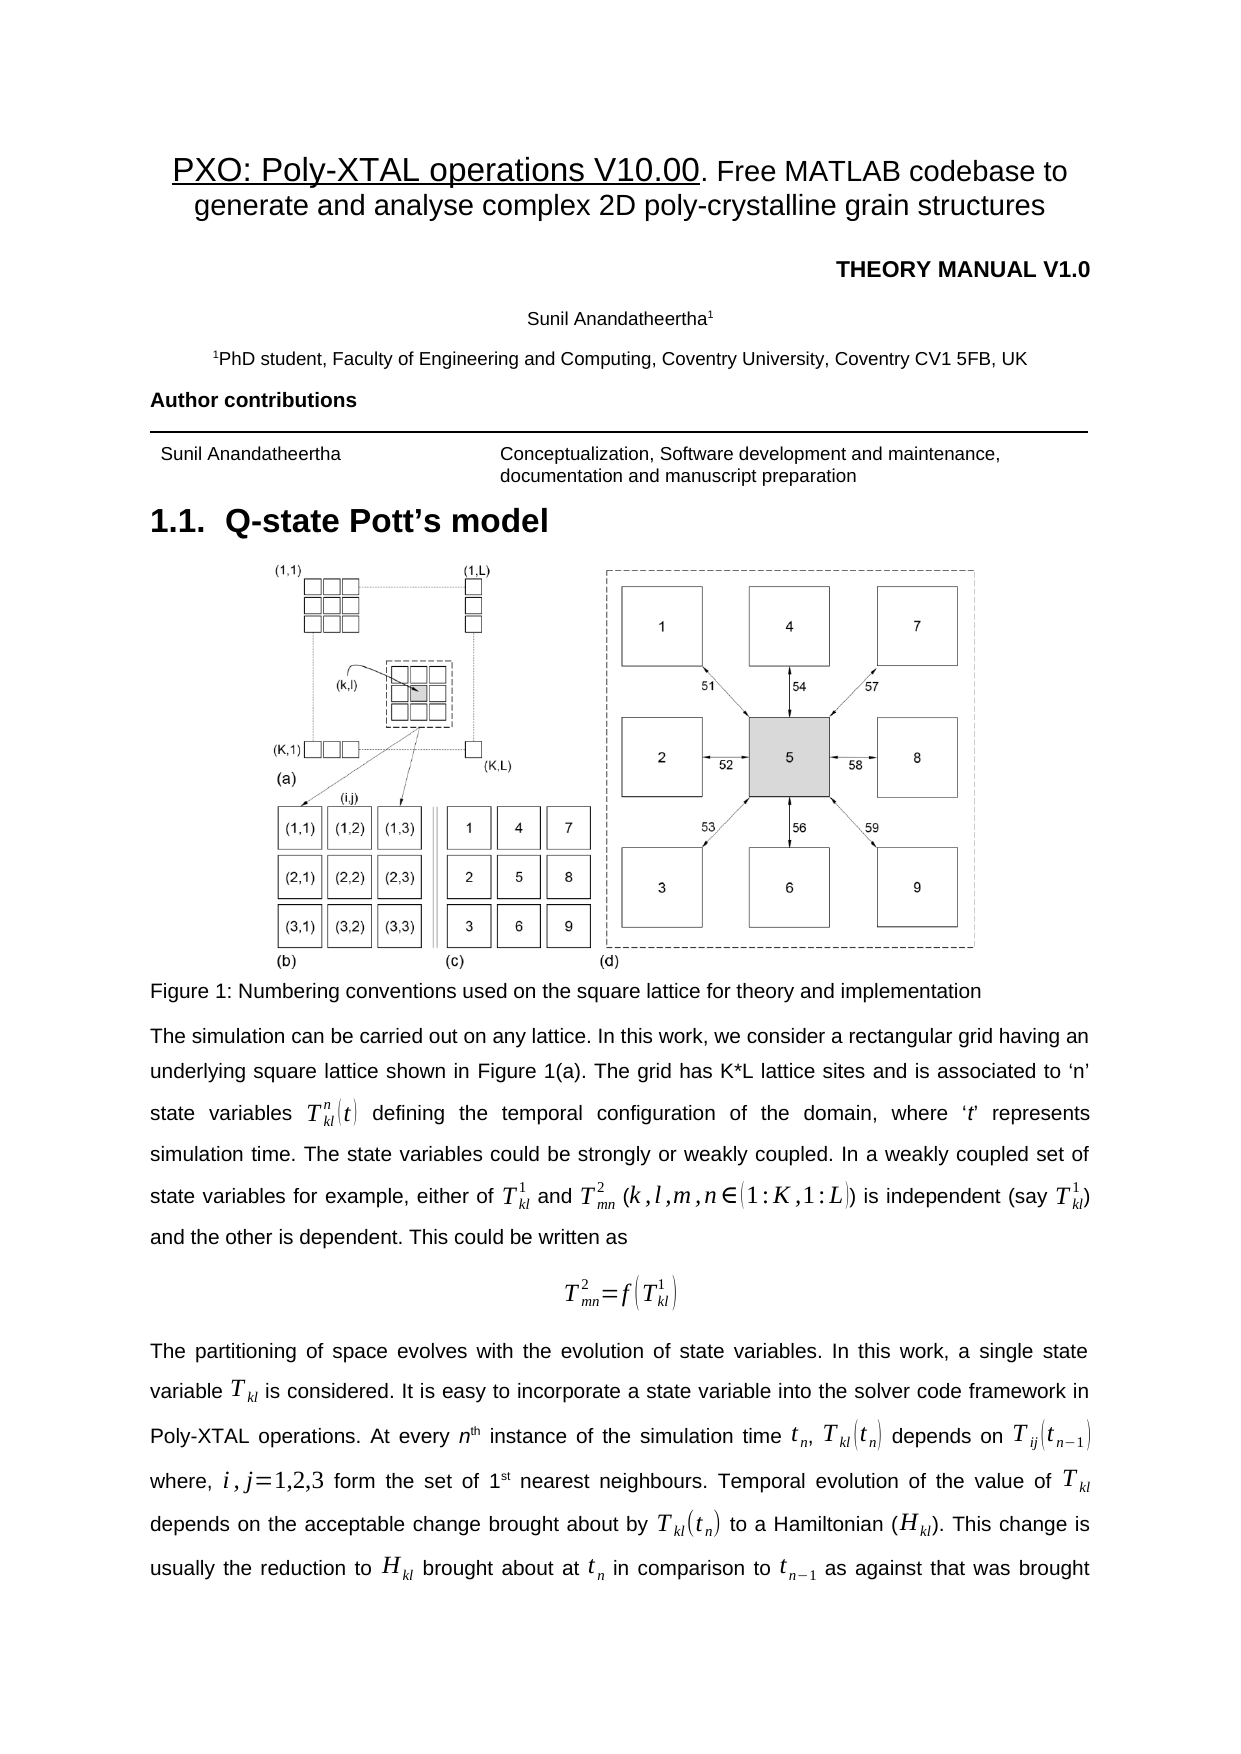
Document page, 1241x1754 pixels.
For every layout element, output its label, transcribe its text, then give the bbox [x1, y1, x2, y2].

text THEORY MANUAL V1.0 [150, 256, 1090, 282]
subtitle Q-state Pott’s model [150, 501, 1090, 539]
table_header Sunil Anandatheertha [150, 433, 489, 497]
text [150, 1339, 1090, 1583]
text 1PhD student, Faculty of Engineering and Computing, Coventry University, Coventry CV1 5FB, UK [150, 348, 1090, 370]
text PXO: Poly-XTAL operations V10.00. Free MATLAB codebase to generate and analyse complex 2D poly-crystalline grain structures [150, 150, 1090, 222]
picture [265, 558, 975, 979]
text Figure 1: Numbering conventions used on the square lattice for theory and implementation [150, 979, 1090, 1003]
text Author contributions [150, 388, 1090, 412]
table_header Conceptualization, Software development and maintenance, documentation and manuscript preparation [490, 433, 1087, 497]
text Sunil Anandatheertha1 [150, 308, 1090, 330]
text The simulation can be carried out on any lattice. In this work, we consider a rectangular grid having an underlying square lattice shown in Figure 1(a). The grid has K*L lattice sites and is associated to ‘n’ state variables defining the temporal configuration of the domain, where ‘t’ represents simulation time. The state variables could be strongly or weakly coupled. In a weakly coupled set of state variables for example, either of and () is independent (say ) and the other is dependent. This could be written as [150, 1023, 1090, 1249]
